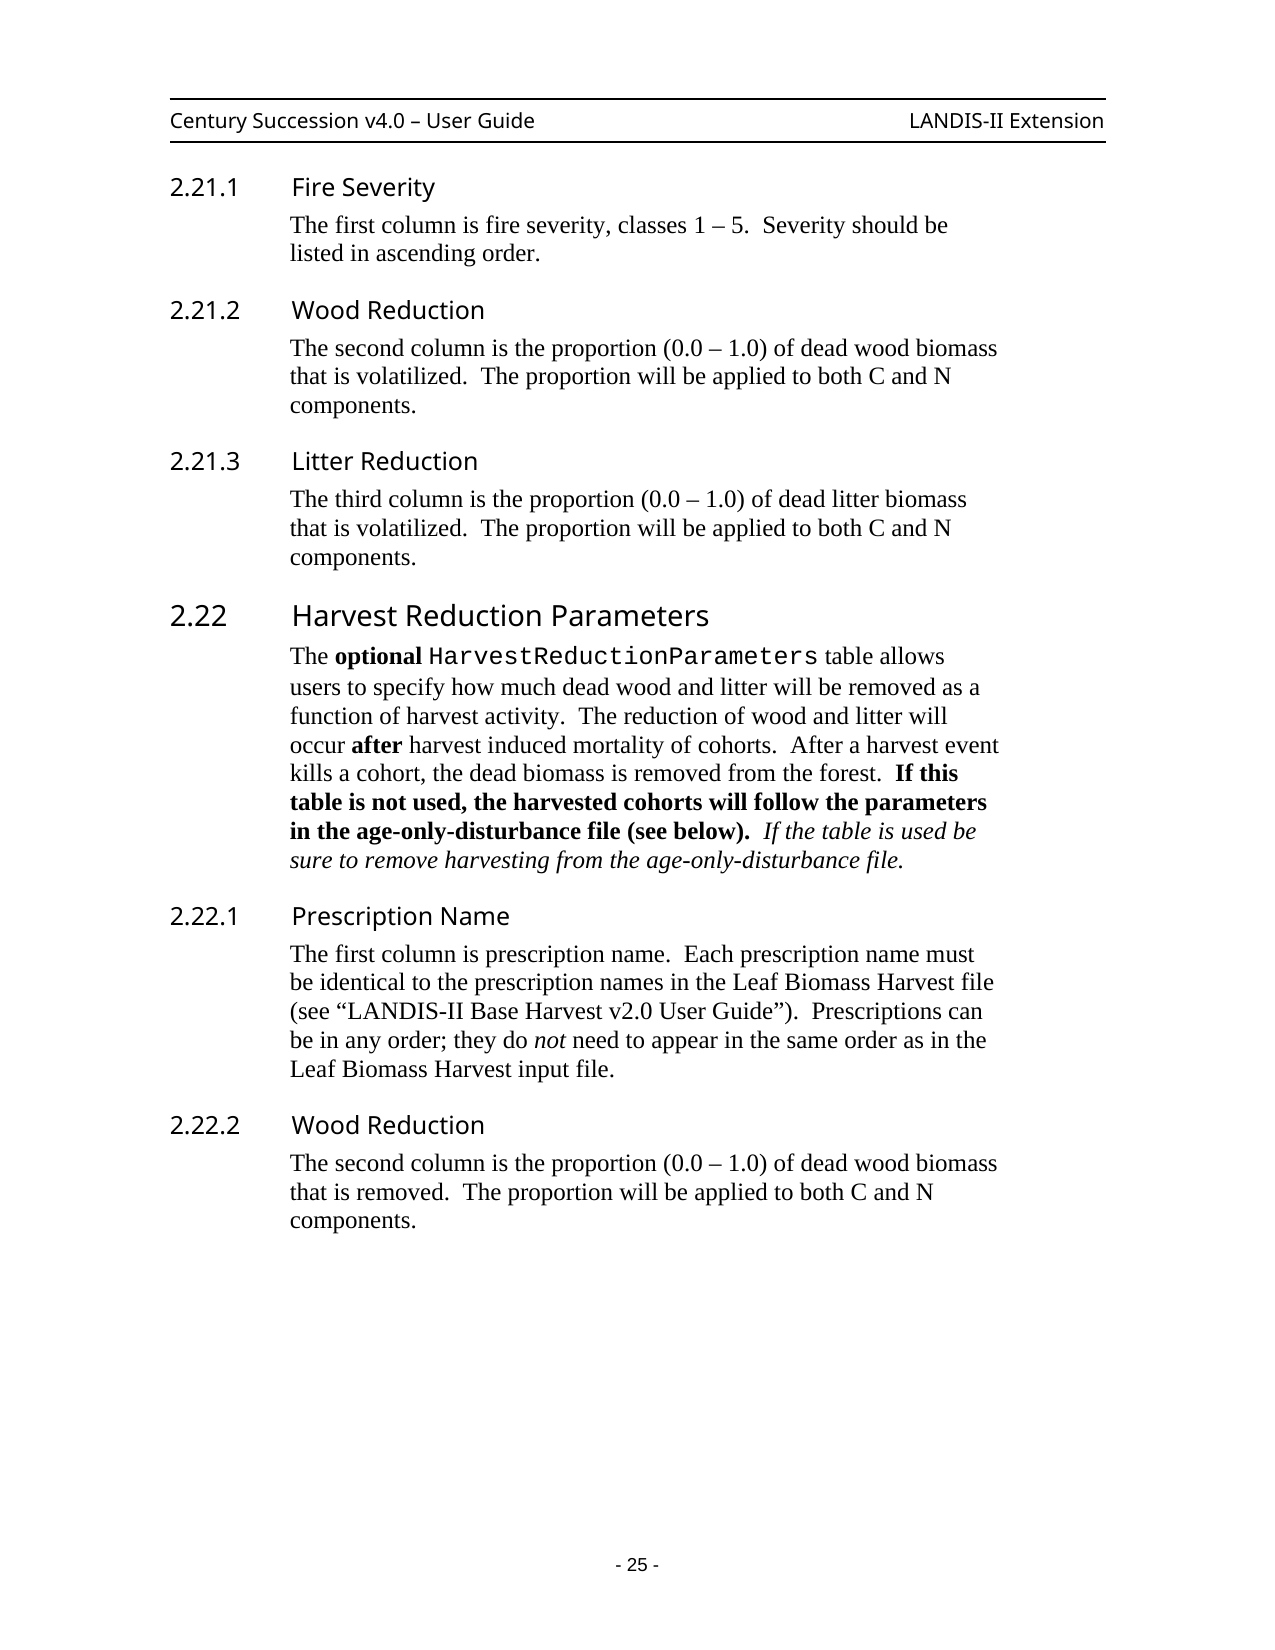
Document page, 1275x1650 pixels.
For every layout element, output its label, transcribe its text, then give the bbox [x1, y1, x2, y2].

subtitle Wood Reduction [169, 1107, 1106, 1142]
subtitle Prescription Name [169, 898, 1106, 932]
text The first column is fire severity, classes 1 – 5. Severity should be listed in ascending order. [289, 210, 1001, 267]
subtitle Fire Severity [169, 169, 1106, 203]
text The third column is the proportion (0.0 – 1.0) of dead litter biomass that is volatilized. The proportion will be applied to both C and N components. [289, 484, 1001, 570]
text The first column is prescription name. Each prescription name must be identical to the prescription names in the Leaf Biomass Harvest file (see “LANDIS-II Base Harvest v2.0 User Guide”). Prescriptions can be in any order; they do not need to appear in the same order as in the Leaf Biomass Harvest input file. [289, 939, 1001, 1082]
text The second column is the proportion (0.0 – 1.0) of dead wood biomass that is removed. The proportion will be applied to both C and N components. [289, 1148, 1001, 1234]
subtitle Wood Reduction [169, 292, 1106, 326]
text The optional HarvestReductionParameters table allows users to specify how much dead wood and litter will be removed as a function of harvest activity. The reduction of wood and litter will occur after harvest induced mortality of cohorts. After a harvest event kills a cohort, the dead biomass is removed from the forest. If this table is not used, the harvested cohorts will follow the parameters in the age-only-disturbance file (see below). If the table is used be sure to remove harvesting from the age-only-disturbance file. [289, 641, 1001, 873]
subtitle Litter Reduction [169, 444, 1106, 478]
text The second column is the proportion (0.0 – 1.0) of dead wood biomass that is volatilized. The proportion will be applied to both C and N components. [289, 333, 1001, 419]
subtitle Harvest Reduction Parameters [169, 595, 1106, 635]
